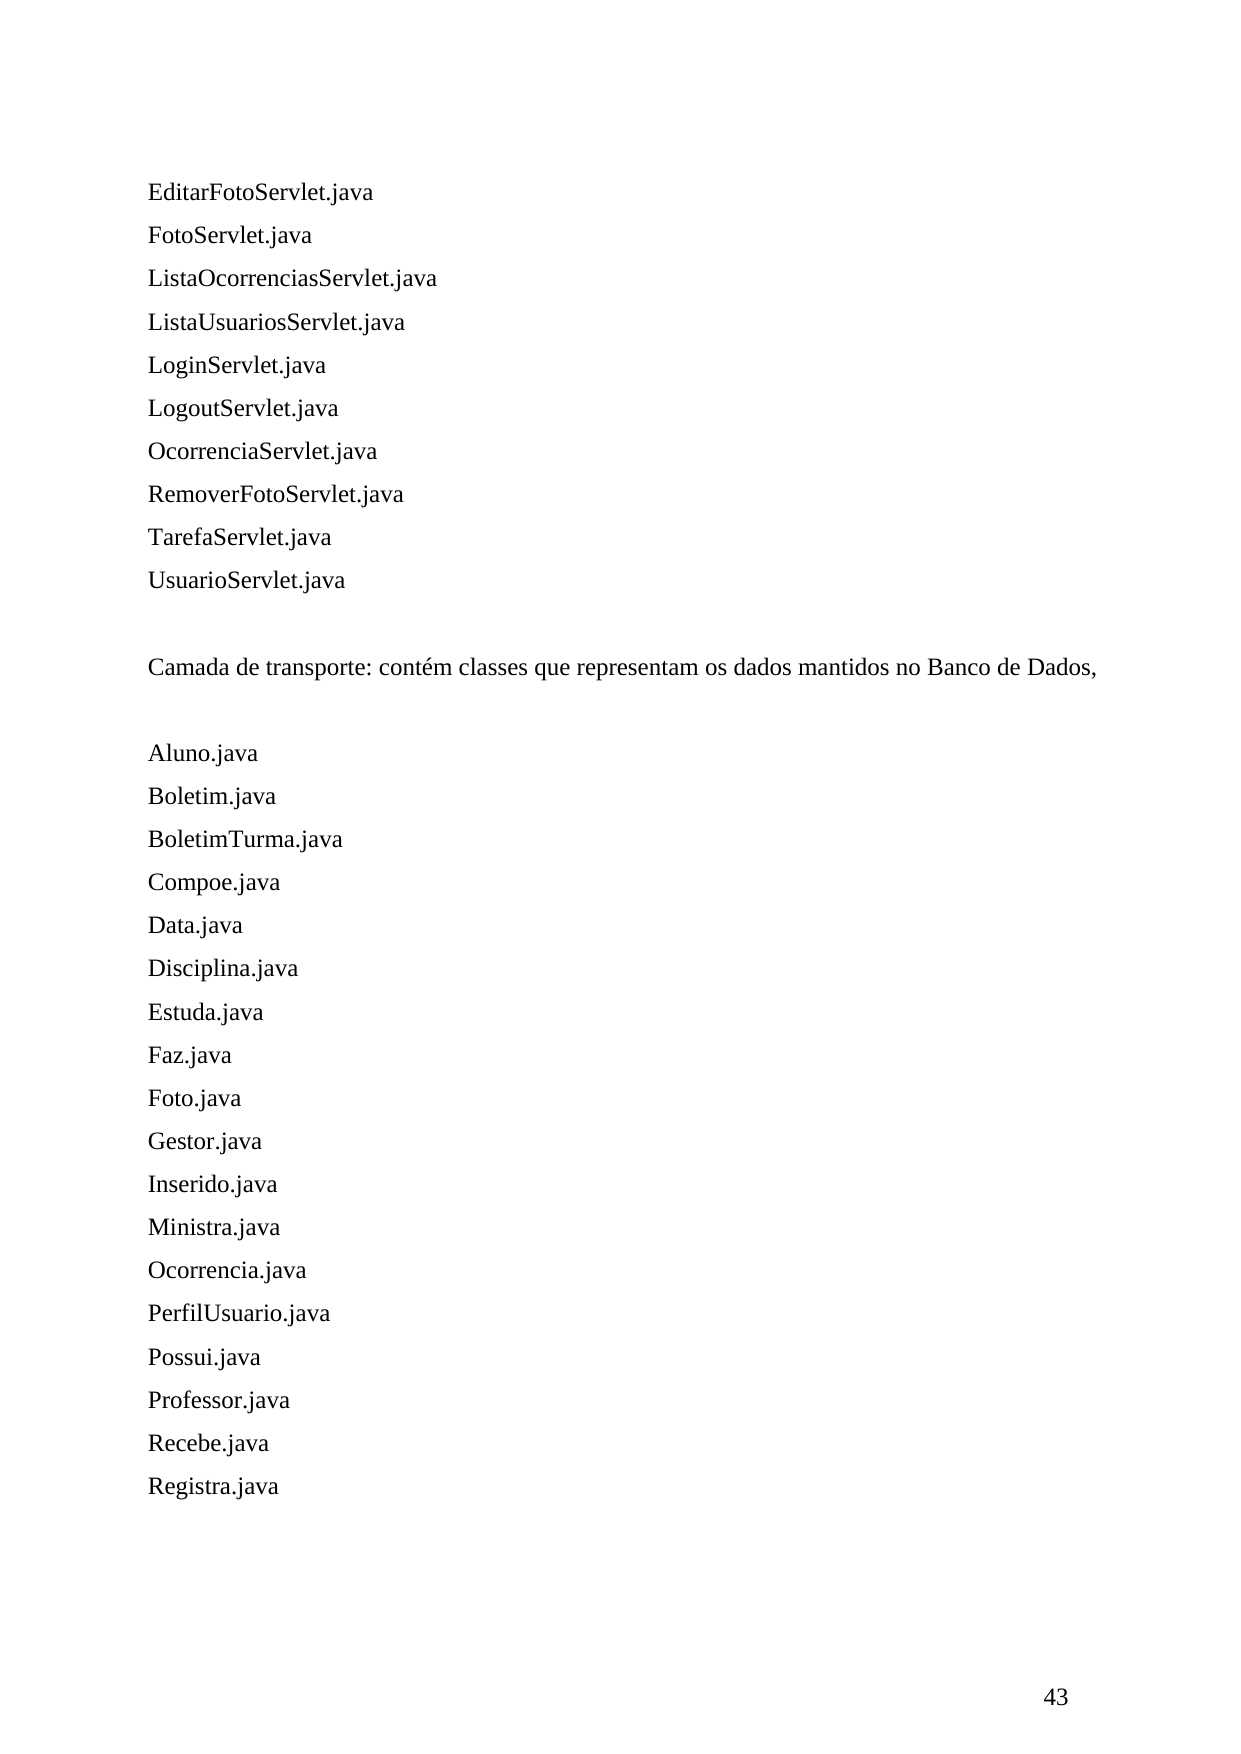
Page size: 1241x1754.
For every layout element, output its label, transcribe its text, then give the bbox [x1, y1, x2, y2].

text Aluno.java [148, 738, 1122, 767]
text LogoutServlet.java [148, 393, 1122, 422]
text Gestor.java [148, 1126, 1122, 1155]
text PerfilUsuario.java [148, 1298, 1122, 1327]
text Faz.java [148, 1040, 1122, 1068]
text Recebe.java [148, 1428, 1122, 1457]
text Disciplina.java [148, 953, 1122, 982]
text Inserido.java [148, 1169, 1122, 1198]
text Foto.java [148, 1083, 1122, 1112]
text OcorrenciaServlet.java [148, 436, 1122, 465]
text Compoe.java [148, 867, 1122, 896]
text Data.java [148, 910, 1122, 939]
text EditarFotoServlet.java [148, 177, 1122, 206]
text FotoServlet.java [148, 220, 1122, 249]
text RemoverFotoServlet.java [148, 479, 1122, 508]
text Ocorrencia.java [148, 1255, 1122, 1284]
text Registra.java [148, 1471, 1122, 1500]
text Possui.java [148, 1342, 1122, 1370]
text ListaOcorrenciasServlet.java [148, 263, 1122, 292]
text Estuda.java [148, 997, 1122, 1025]
text BoletimTurma.java [148, 824, 1122, 853]
text Camada de transporte: contém classes que representam os dados mantidos no Banco de Dados, [148, 652, 1122, 680]
text TarefaServlet.java [148, 522, 1122, 551]
text ListaUsuariosServlet.java [148, 307, 1122, 335]
text Professor.java [148, 1385, 1122, 1413]
text Boletim.java [148, 781, 1122, 810]
text Ministra.java [148, 1212, 1122, 1241]
text UsuarioServlet.java [148, 565, 1122, 594]
text LoginServlet.java [148, 350, 1122, 378]
